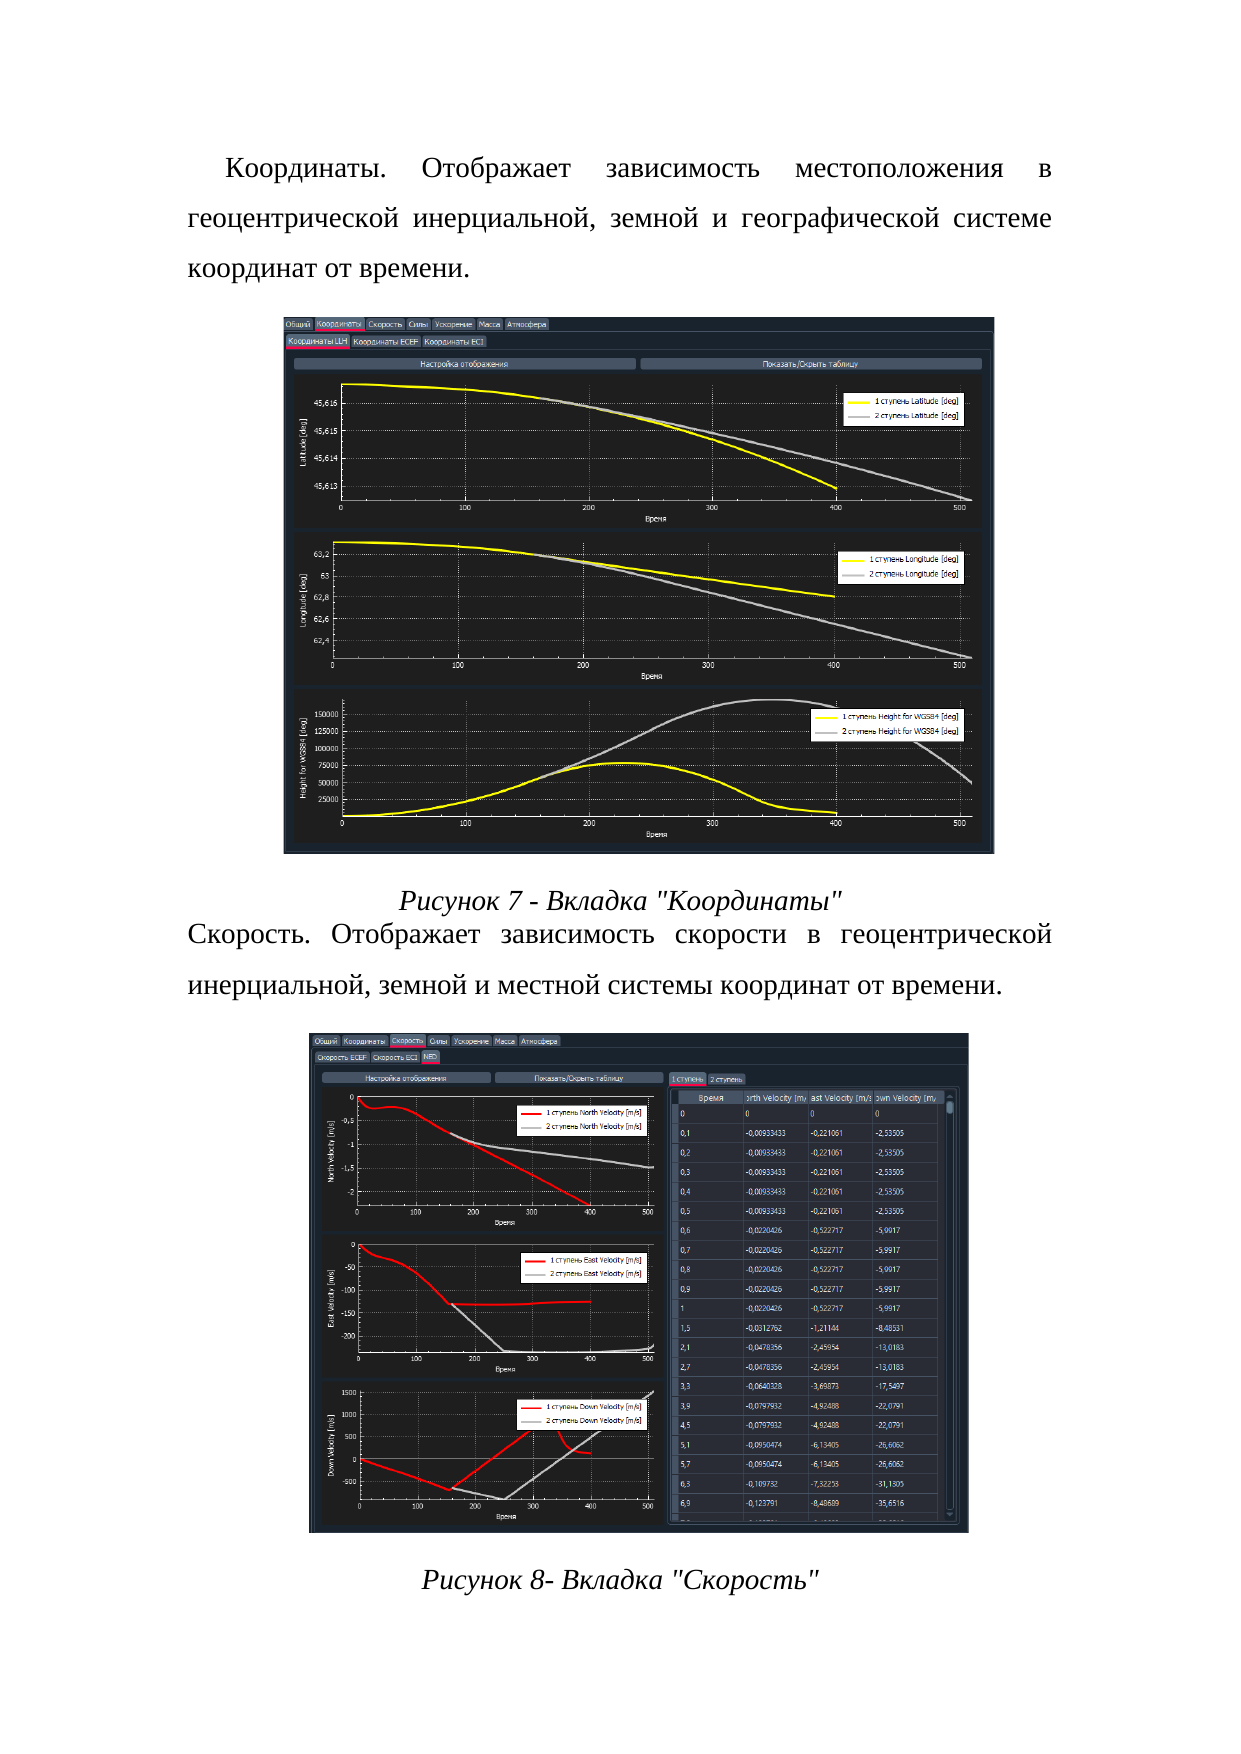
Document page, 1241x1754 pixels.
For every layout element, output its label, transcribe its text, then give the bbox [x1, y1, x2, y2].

picture [283, 317, 995, 854]
text Рисунок 8- Вкладка "Скорость" [187, 1562, 1053, 1596]
picture [309, 1033, 969, 1533]
text Рисунок 7 - Вкладка "Координаты" [187, 883, 1053, 916]
text Координаты. Отображает зависимость местоположения в геоцентрической инерциальной, земной и географической системе координат от времени. [187, 150, 1053, 284]
text Скорость. Отображает зависимость скорости в геоцентрической инерциальной, земной и местной системы координат от времени. [187, 916, 1053, 1000]
